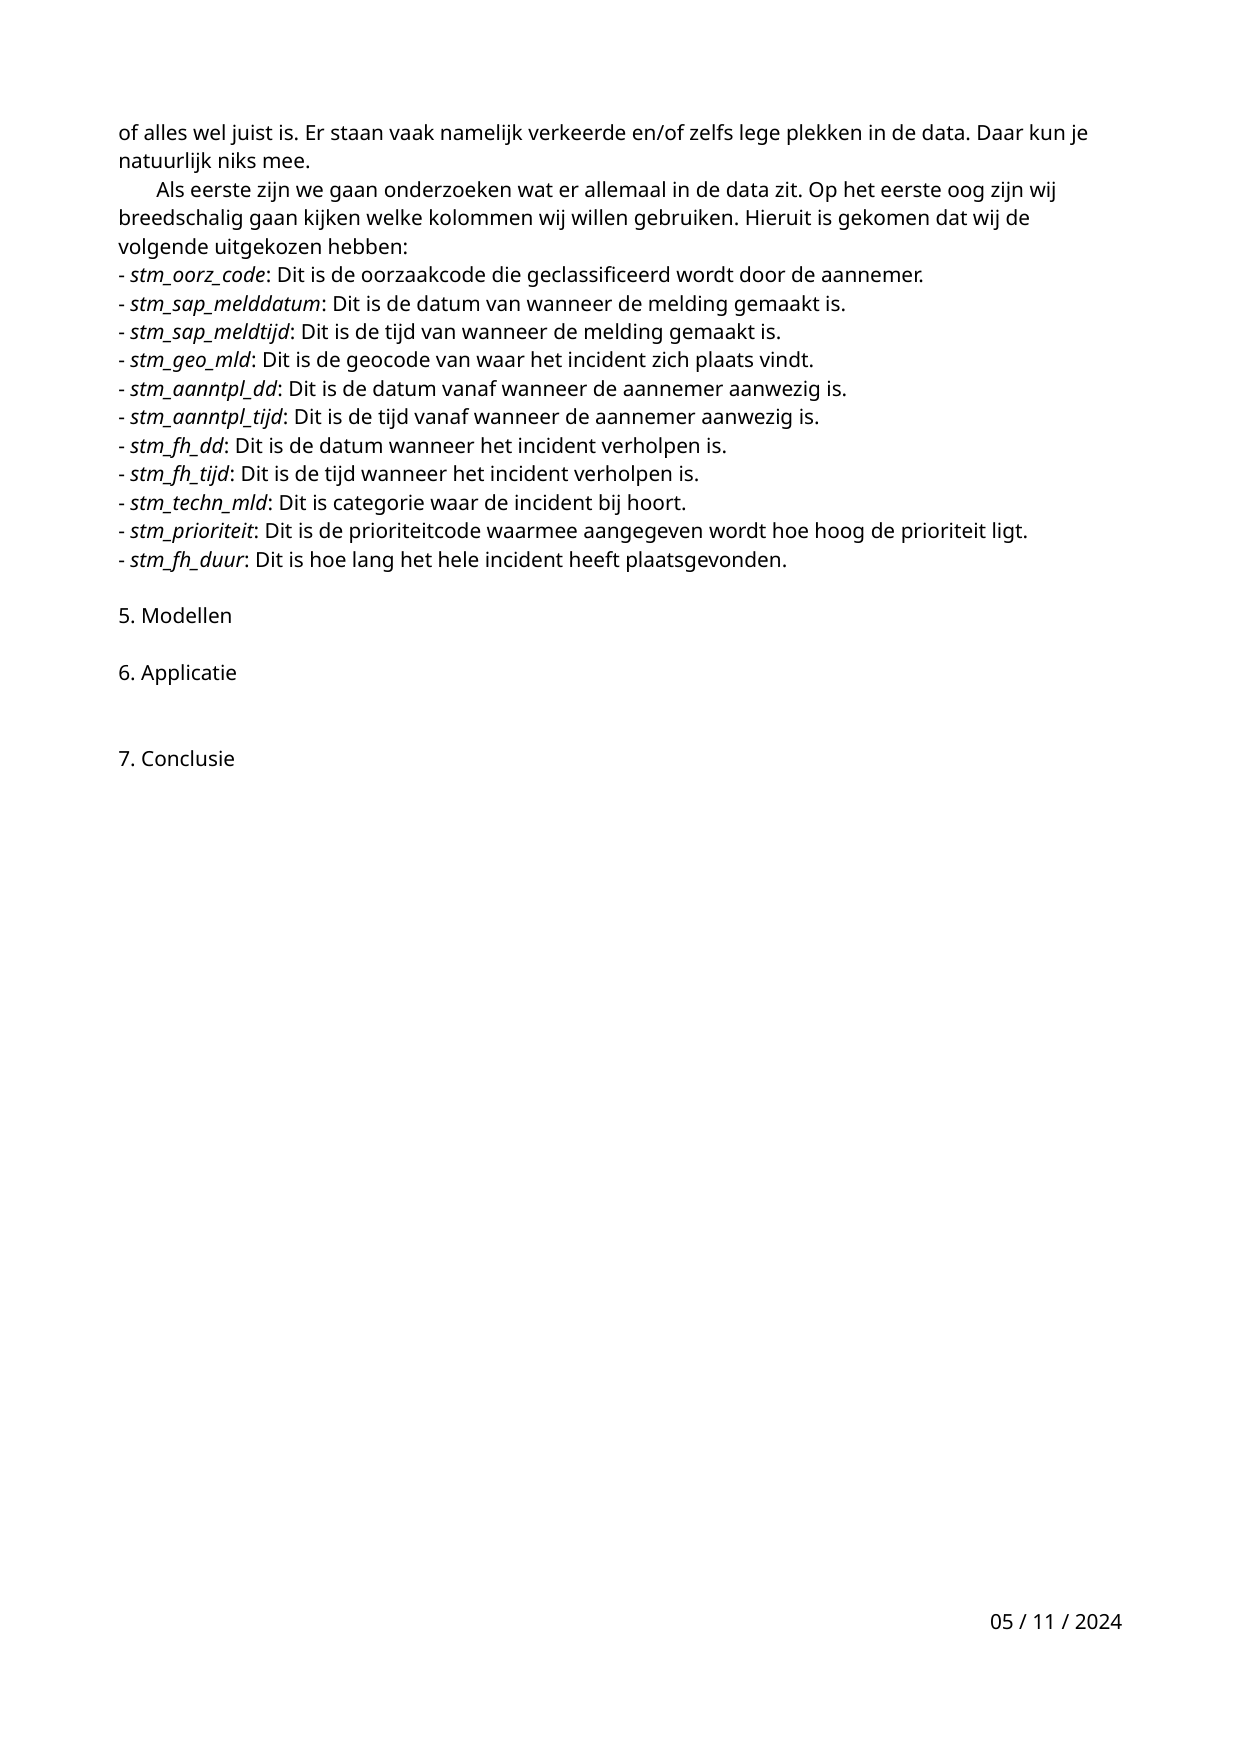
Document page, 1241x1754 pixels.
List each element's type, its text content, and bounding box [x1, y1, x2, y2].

text - stm_oorz_code: Dit is de oorzaakcode die geclassificeerd wordt door de aannemer. [118, 260, 1122, 289]
text - stm_fh_duur: Dit is hoe lang het hele incident heeft plaatsgevonden. [118, 545, 1122, 573]
text 6. Applicatie [118, 658, 1122, 687]
text - stm_fh_tijd: Dit is de tijd wanneer het incident verholpen is. [118, 459, 1122, 488]
text 7. Conclusie [118, 744, 1122, 772]
text - stm_fh_dd: Dit is de datum wanneer het incident verholpen is. [118, 431, 1122, 459]
text - stm_aanntpl_dd: Dit is de datum vanaf wanneer de aannemer aanwezig is. [118, 374, 1122, 402]
text - stm_aanntpl_tijd: Dit is de tijd vanaf wanneer de aannemer aanwezig is. [118, 402, 1122, 431]
text - stm_geo_mld: Dit is de geocode van waar het incident zich plaats vindt. [118, 346, 1122, 374]
text - stm_sap_meldtijd: Dit is de tijd van wanneer de melding gemaakt is. [118, 317, 1122, 346]
text Als eerste zijn we gaan onderzoeken wat er allemaal in de data zit. Op het eerste oog zijn wij breedschalig gaan kijken welke kolommen wij willen gebruiken. Hieruit is gekomen dat wij de volgende uitgekozen hebben: [118, 175, 1122, 260]
text - stm_prioriteit: Dit is de prioriteitcode waarmee aangegeven wordt hoe hoog de prioriteit ligt. [118, 516, 1122, 545]
text - stm_sap_melddatum: Dit is de datum van wanneer de melding gemaakt is. [118, 289, 1122, 317]
text 5. Modellen [118, 602, 1122, 630]
text - stm_techn_mld: Dit is categorie waar de incident bij hoort. [118, 488, 1122, 516]
